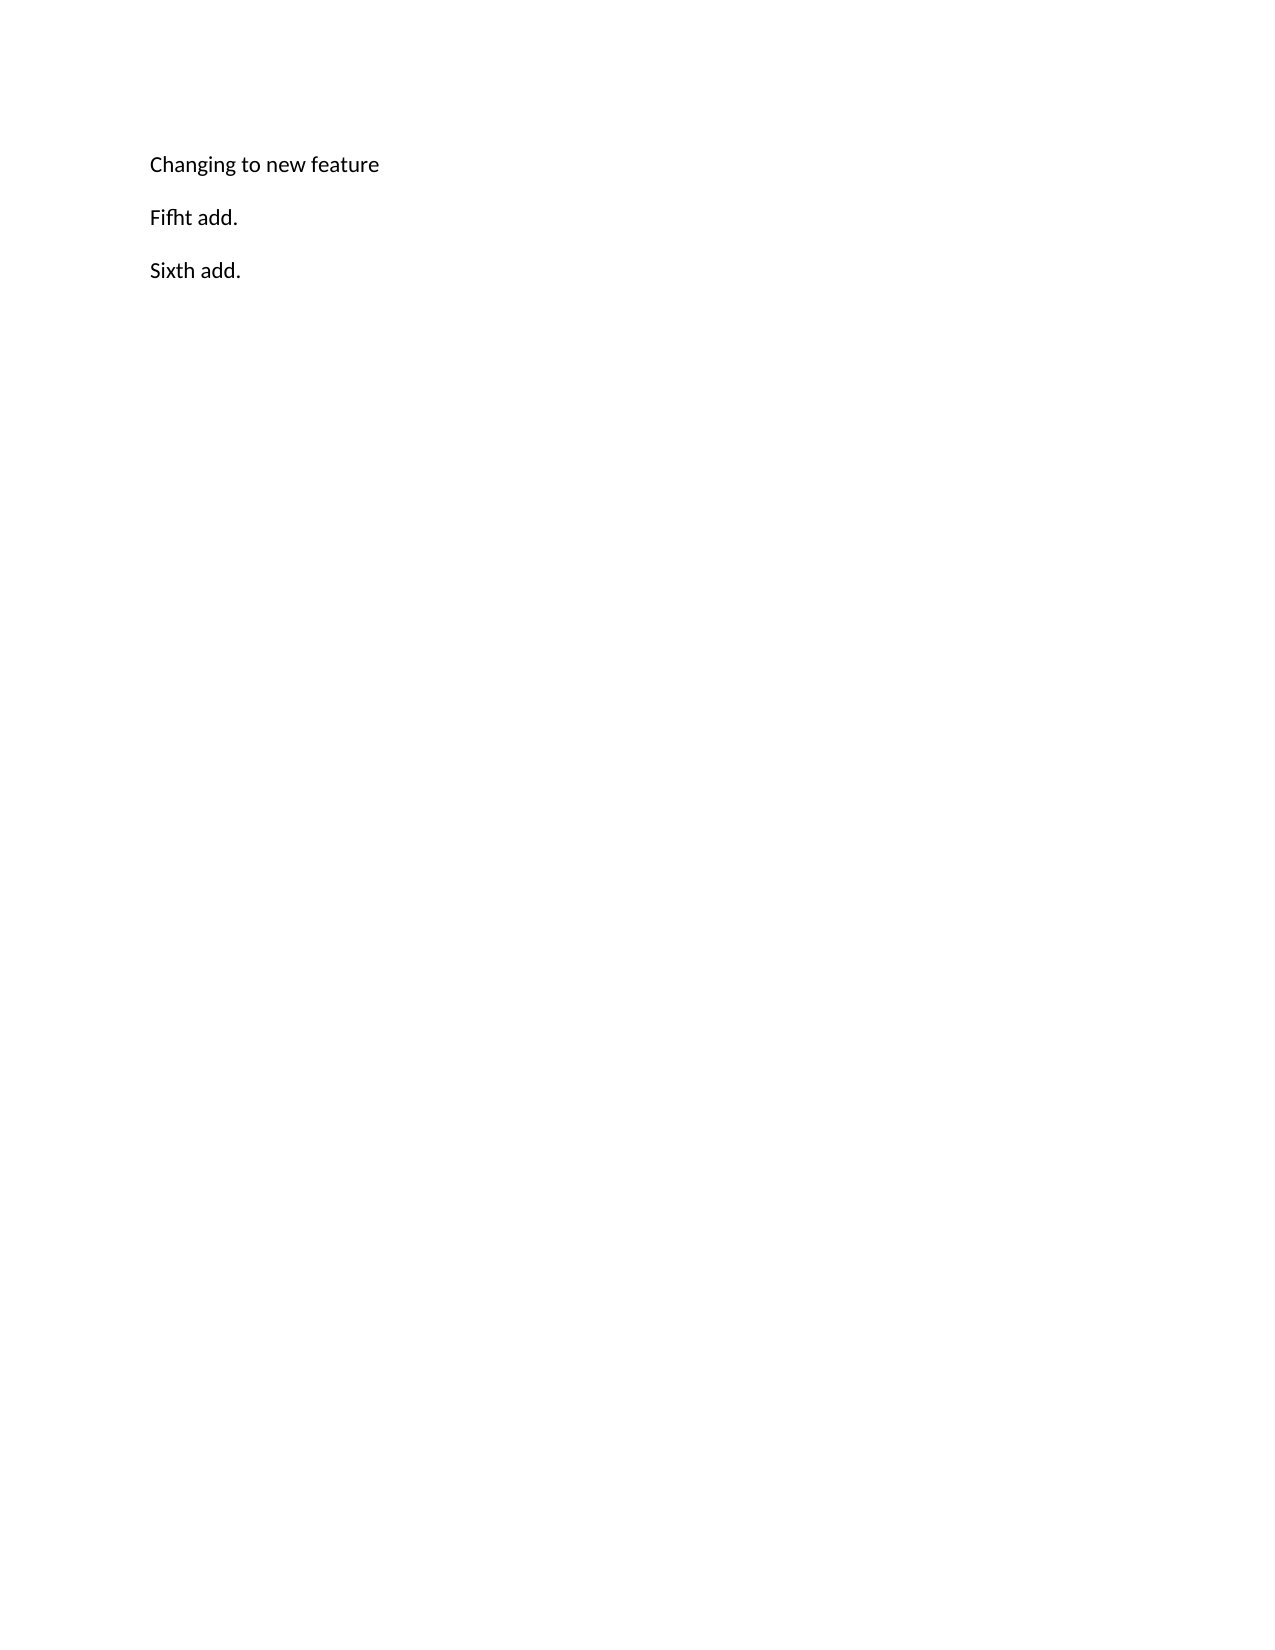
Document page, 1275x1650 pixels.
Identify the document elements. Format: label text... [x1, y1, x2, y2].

text Sixth add. [150, 256, 1125, 284]
text Fifht add. [150, 203, 1125, 231]
text Changing to new feature [150, 150, 1125, 178]
